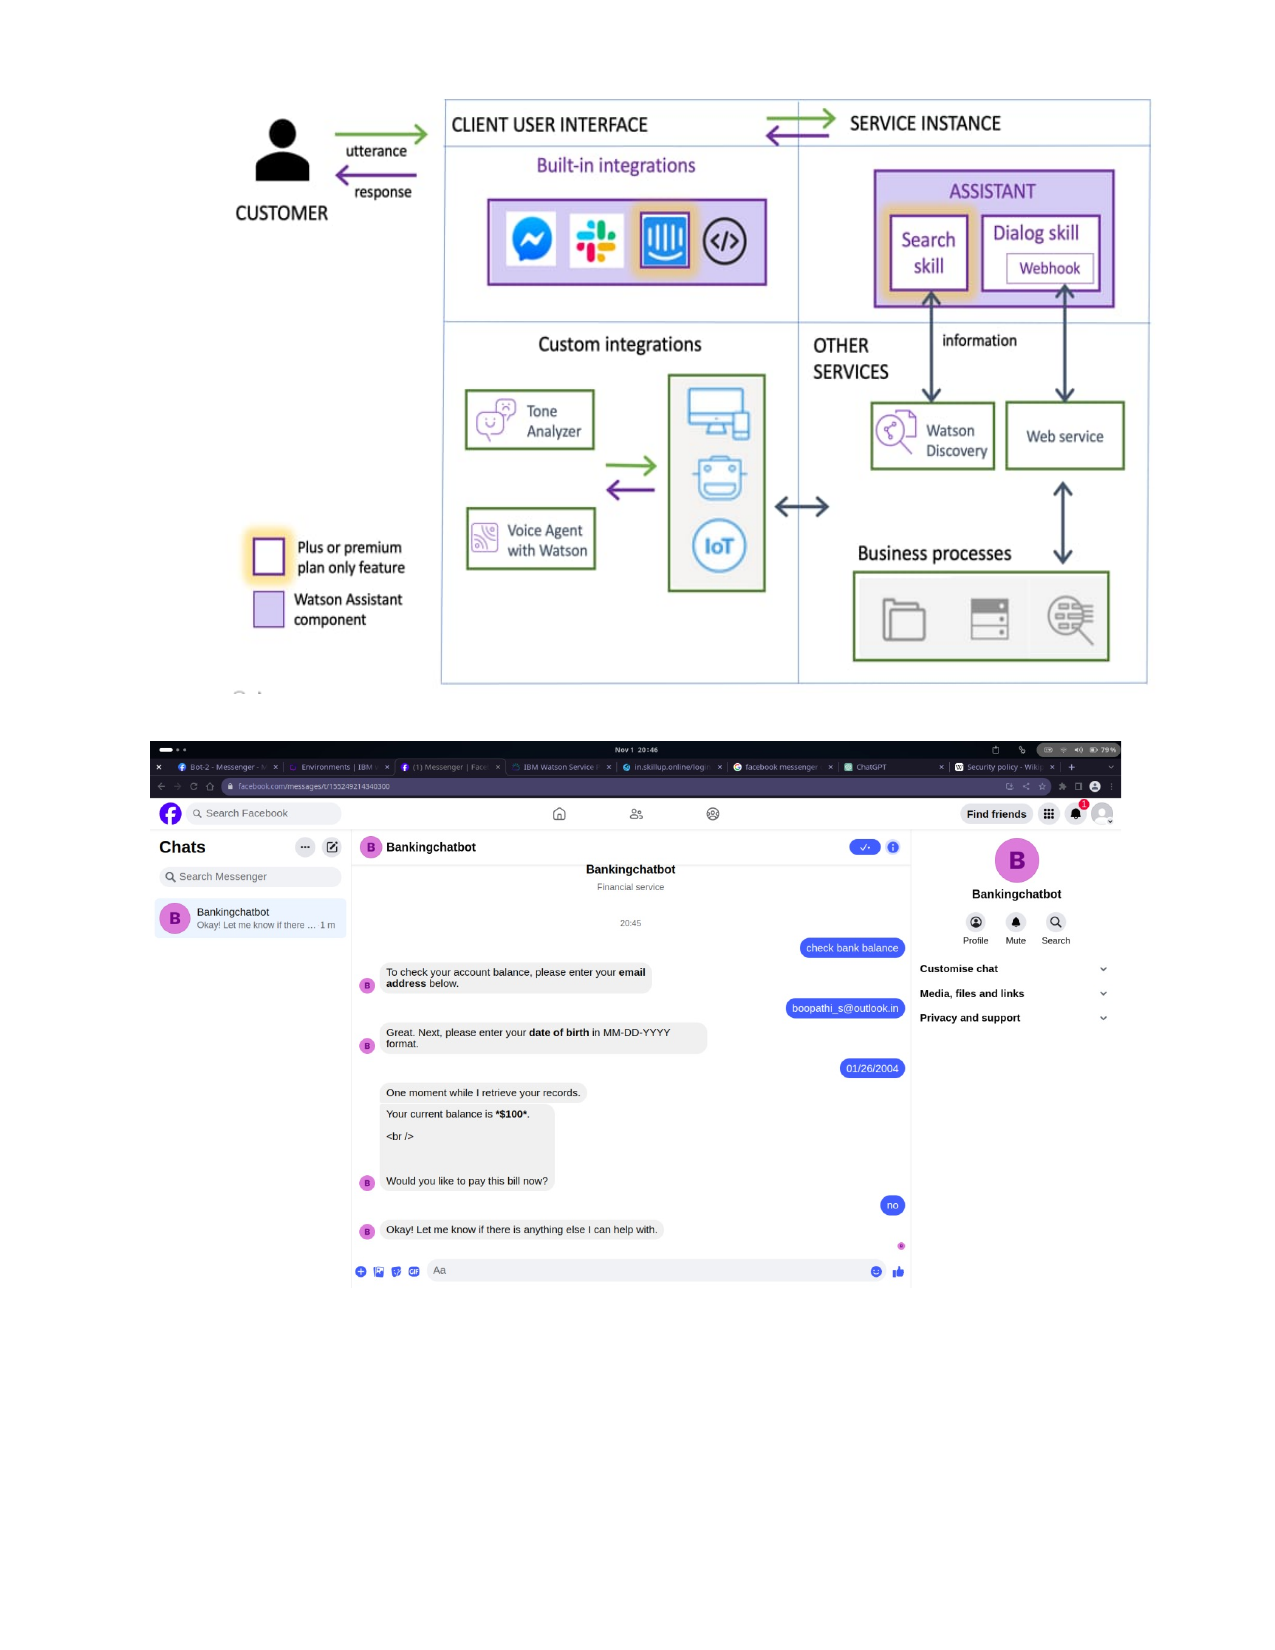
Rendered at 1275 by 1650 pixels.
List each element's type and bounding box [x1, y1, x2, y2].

picture [225, 81, 1159, 694]
